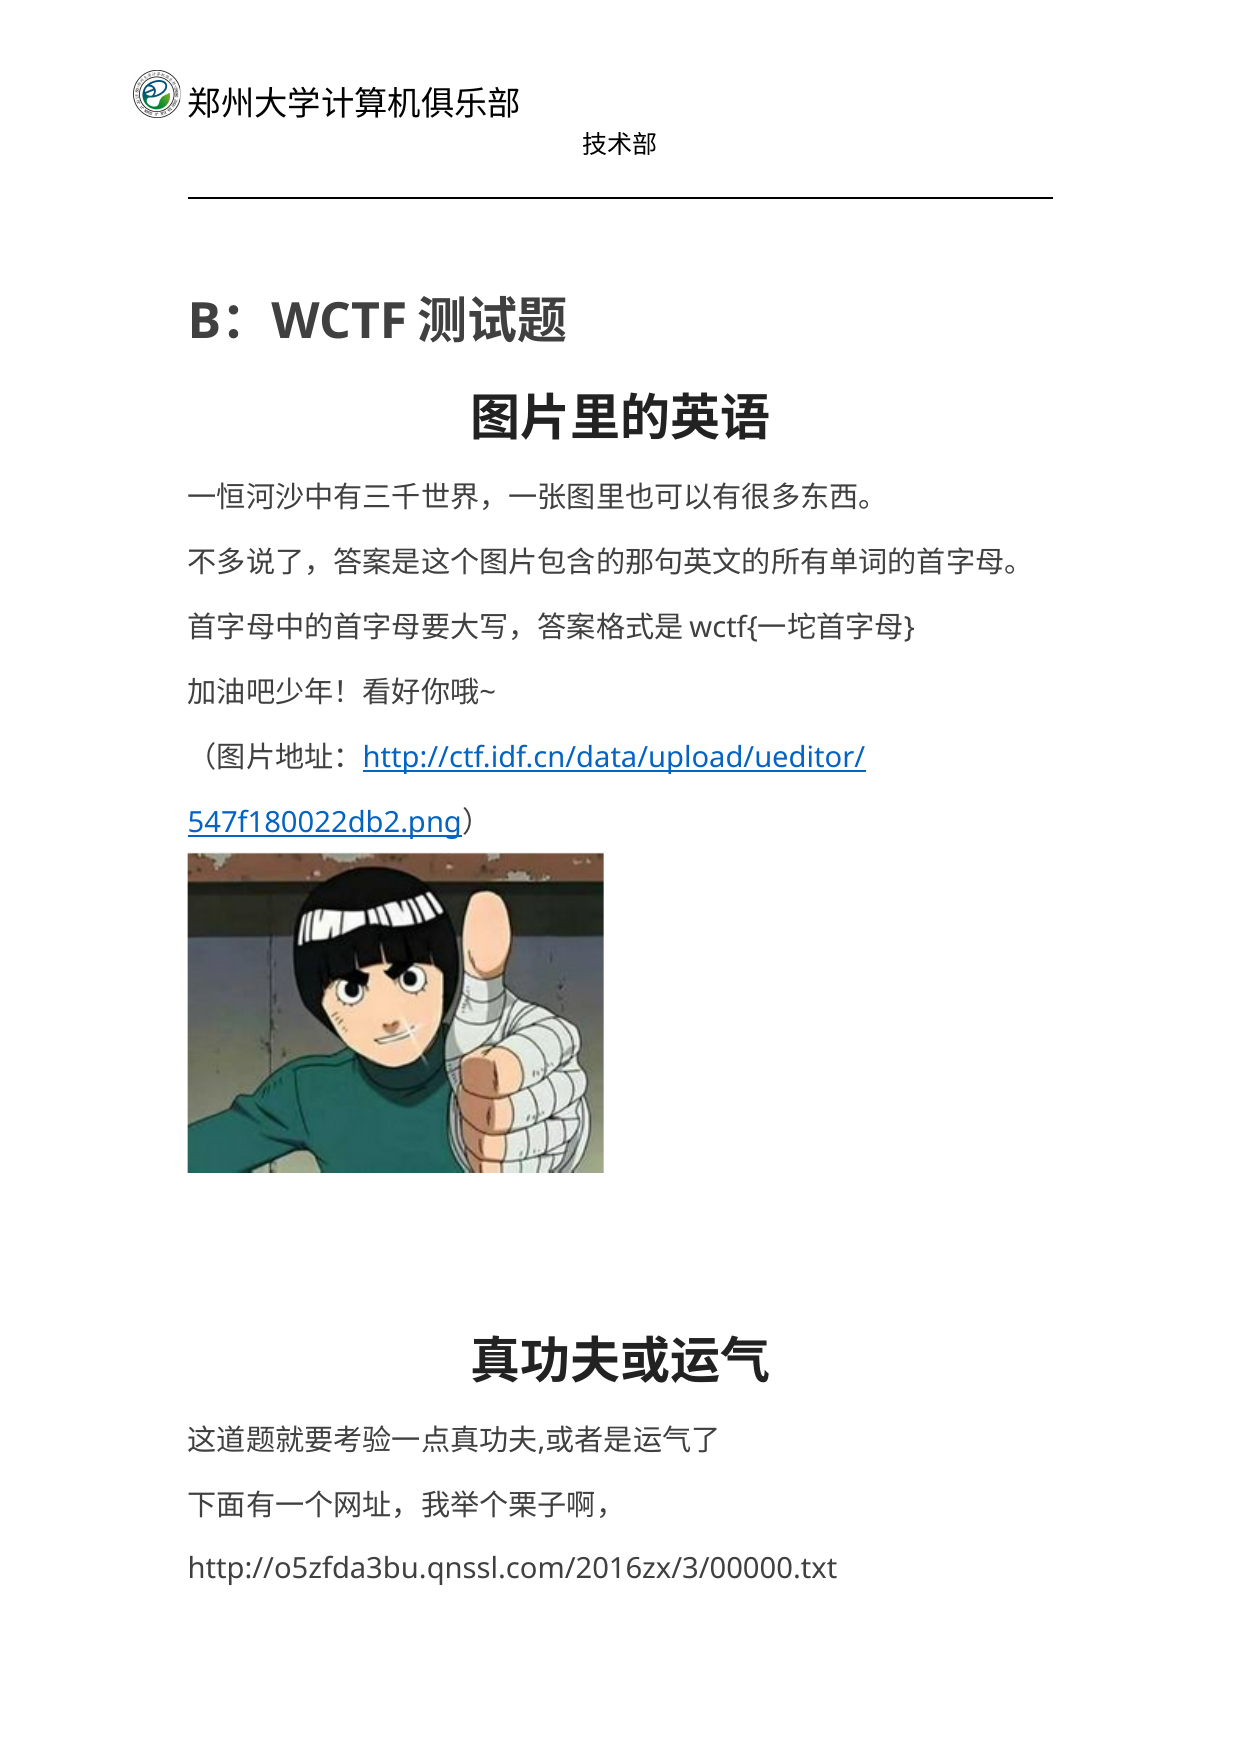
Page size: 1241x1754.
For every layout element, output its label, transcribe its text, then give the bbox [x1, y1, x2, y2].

text 真功夫或运气 [187, 1308, 1053, 1405]
text 一恒河沙中有三千世界，一张图里也可以有很多东西。 [187, 463, 1053, 528]
text 首字母中的首字母要大写，答案格式是wctf{一坨首字母} [187, 593, 1053, 658]
text 这道题就要考验一点真功夫,或者是运气了 [187, 1405, 1053, 1470]
text （图片地址：http://ctf.idf.cn/data/upload/ueditor/547f180022db2.png） [187, 723, 1053, 853]
text 加油吧少年！看好你哦~ [187, 658, 1053, 723]
picture [133, 70, 181, 118]
text 不多说了，答案是这个图片包含的那句英文的所有单词的首字母。 [187, 528, 1053, 593]
text B：WCTF测试题 [187, 268, 1053, 365]
text 图片里的英语 [187, 365, 1053, 463]
picture [187, 852, 604, 1173]
text 下面有一个网址，我举个栗子啊， http://o5zfda3bu.qnssl.com/2016zx/3/00000.txt [187, 1470, 1053, 1600]
